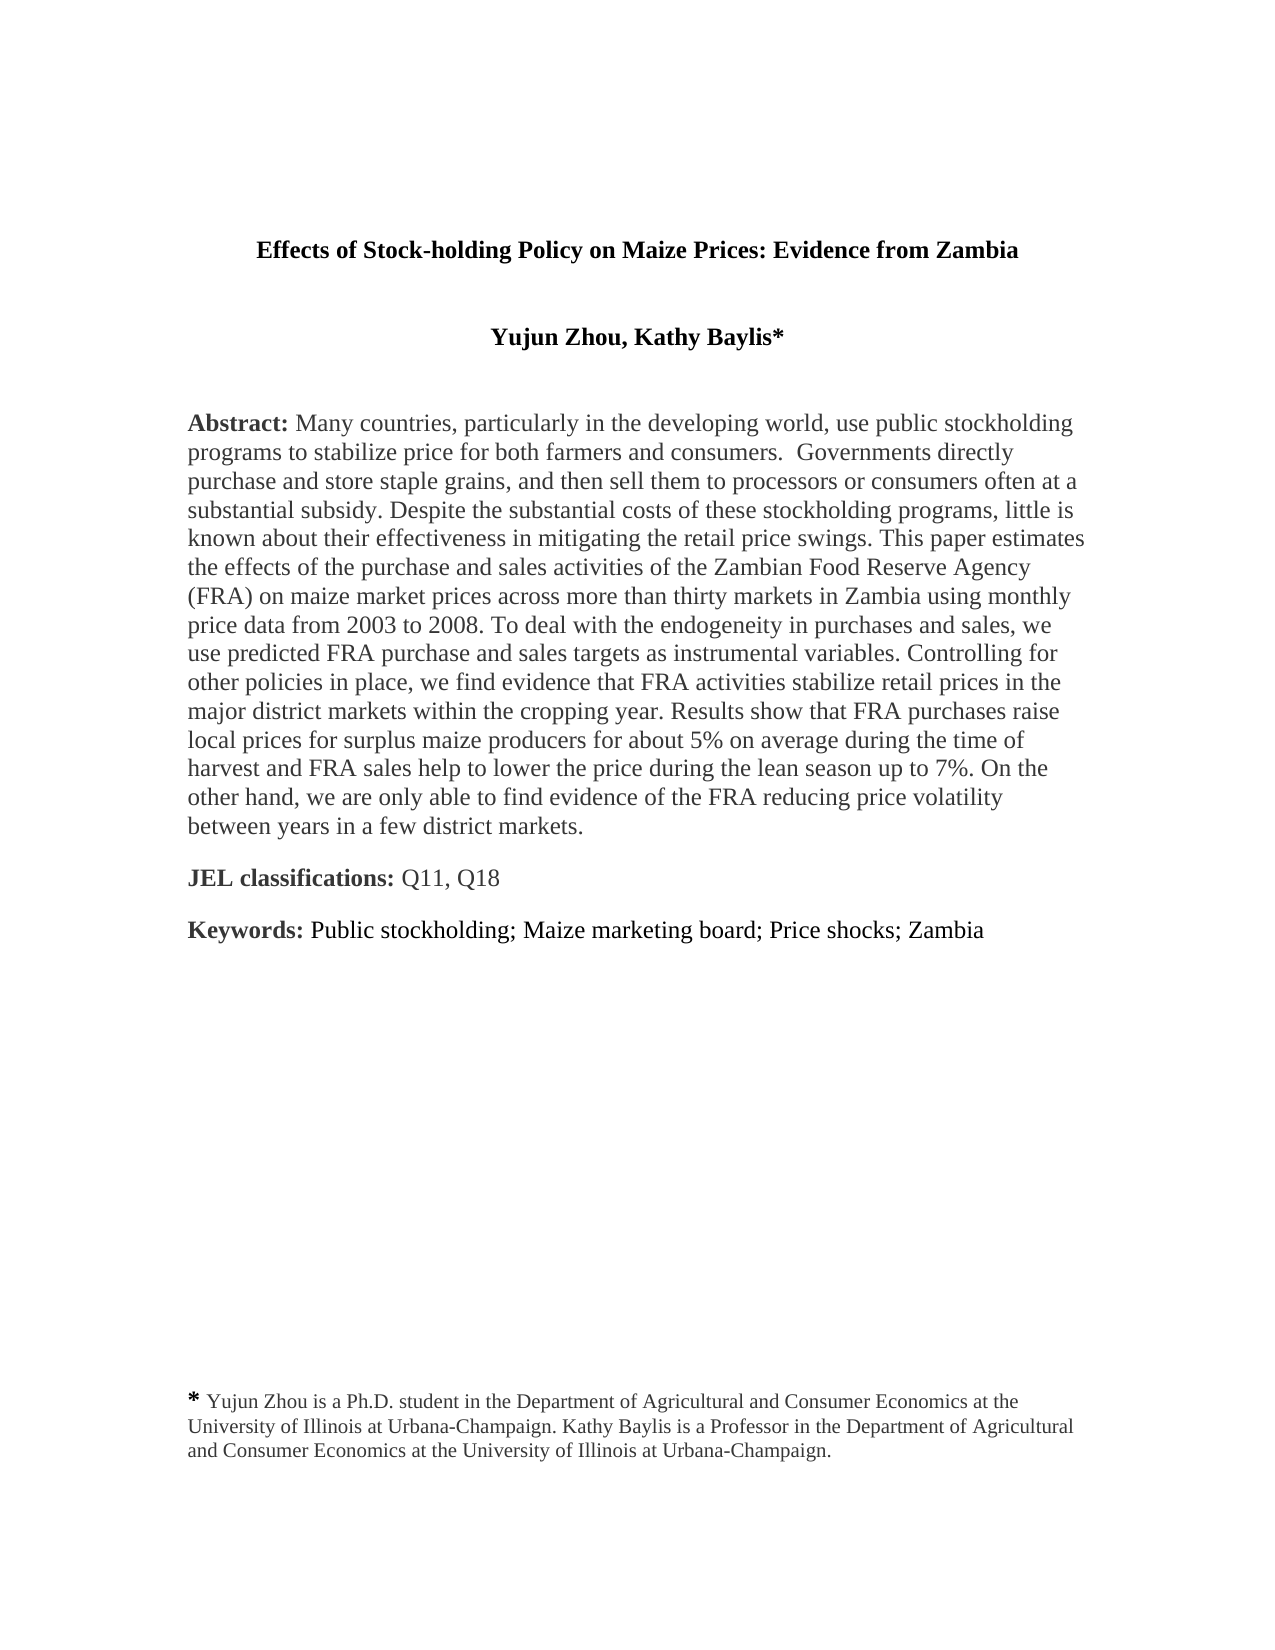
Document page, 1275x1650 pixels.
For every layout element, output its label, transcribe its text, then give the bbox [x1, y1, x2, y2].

text * Yujun Zhou is a Ph.D. student in the Department of Agricultural and Consumer Economics at the University of Illinois at Urbana-Champaign. Kathy Baylis is a Professor in the Department of Agricultural and Consumer Economics at the University of Illinois at Urbana-Champaign. [187, 1385, 1087, 1462]
text Yujun Zhou, Kathy Baylis* [187, 322, 1087, 351]
text Abstract: Many countries, particularly in the developing world, use public stockholding programs to stabilize price for both farmers and consumers. Governments directly purchase and store staple grains, and then sell them to processors or consumers often at a substantial subsidy. Despite the substantial costs of these stockholding programs, little is known about their effectiveness in mitigating the retail price swings. This paper estimates the effects of the purchase and sales activities of the Zambian Food Reserve Agency (FRA) on maize market prices across more than thirty markets in Zambia using monthly price data from 2003 to 2008. To deal with the endogeneity in purchases and sales, we use predicted FRA purchase and sales targets as instrumental variables. Controlling for other policies in place, we find evidence that FRA activities stabilize retail prices in the major district markets within the cropping year. Results show that FRA purchases raise local prices for surplus maize producers for about 5% on average during the time of harvest and FRA sales help to lower the price during the lean season up to 7%. On the other hand, we are only able to find evidence of the FRA reducing price volatility between years in a few district markets. [187, 408, 1087, 840]
text Keywords: Public stockholding; Maize marketing board; Price shocks; Zambia [187, 915, 1087, 944]
text JEL classifications: Q11, Q18 [187, 863, 1087, 892]
text Effects of Stock-holding Policy on Maize Prices: Evidence from Zambia [187, 235, 1087, 264]
